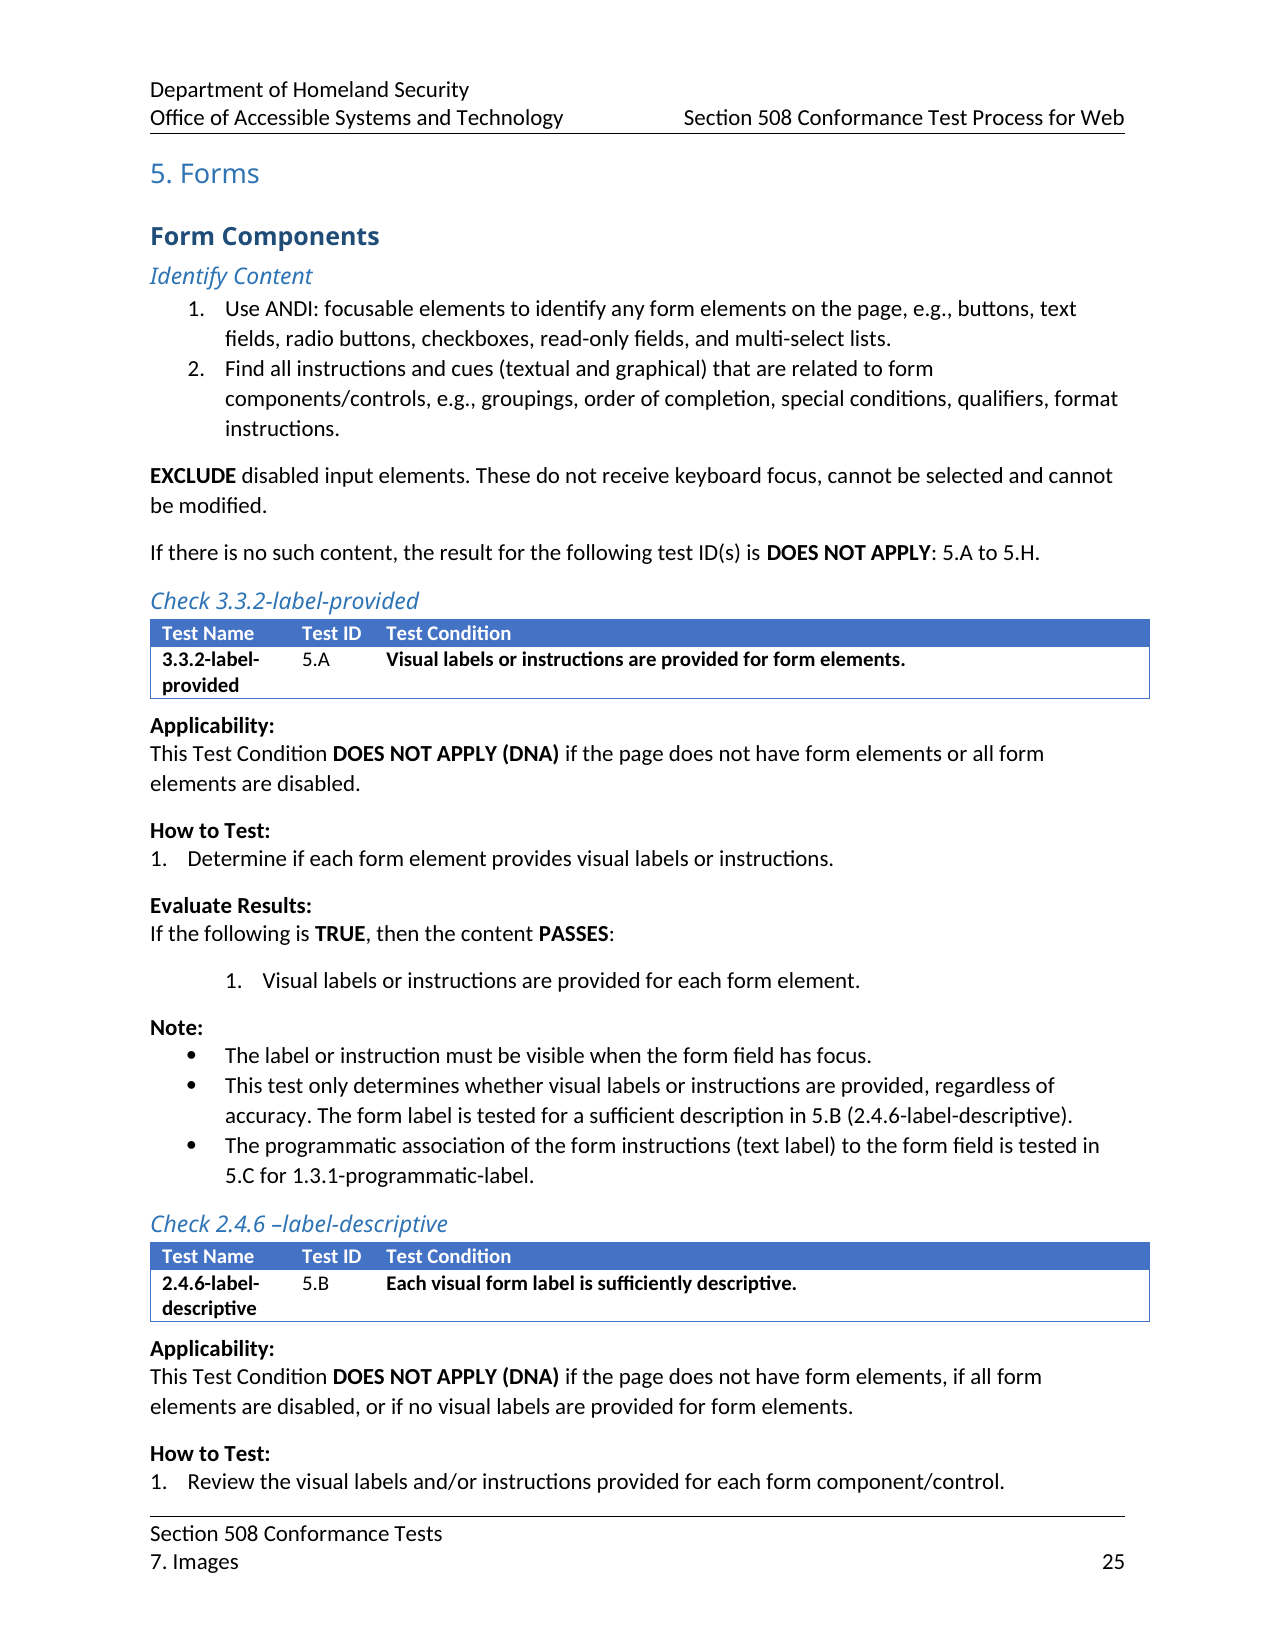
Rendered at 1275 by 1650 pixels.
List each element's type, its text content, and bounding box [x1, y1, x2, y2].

table_cell 3.3.2-label-provided [151, 647, 291, 697]
subtitle Applicability: [150, 1334, 1125, 1362]
table_cell Visual labels or instructions are provided for form elements. [375, 647, 1149, 697]
subtitle Check 2.4.6 –label-descriptive [150, 1208, 1125, 1240]
table_cell 5.A [291, 647, 375, 697]
text This Test Condition DOES NOT APPLY (DNA) if the page does not have form elements, if all form elements are disabled, or if no visual labels are provided for form elements. [150, 1362, 1125, 1420]
list Find all instructions and cues (textual and graphical) that are related to form components/controls, e.g., groupings, order of completion, special conditions, qualifiers, format instructions. [187, 354, 1125, 442]
text If the following is TRUE, then the content PASSES: [150, 919, 1125, 947]
table_cell 2.4.6-label-descriptive [151, 1270, 291, 1321]
subtitle 5. Forms [150, 154, 1125, 191]
table_header Test ID [291, 620, 375, 646]
table_header Test Name [151, 620, 291, 646]
list This test only determines whether visual labels or instructions are provided, regardless of accuracy. The form label is tested for a sufficient description in 5.B (2.4.6-label-descriptive). [187, 1071, 1125, 1129]
subtitle Identify Content [150, 260, 1125, 291]
list Determine if each form element provides visual labels or instructions. [150, 844, 1125, 872]
table_header Test ID [291, 1243, 375, 1269]
subtitle How to Test: [150, 816, 1125, 844]
subtitle Check 3.3.2-label-provided [150, 585, 1125, 617]
table_cell 5.B [291, 1270, 375, 1321]
table_header Test Condition [375, 1243, 1149, 1269]
subtitle Evaluate Results: [150, 891, 1125, 919]
text If there is no such content, the result for the following test ID(s) is DOES NOT APPLY: 5.A to 5.H. [150, 538, 1125, 566]
list The programmatic association of the form instructions (text label) to the form field is tested in 5.C for 1.3.1-programmatic-label. [187, 1131, 1125, 1189]
subtitle Note: [150, 1013, 1125, 1041]
subtitle Form Components [150, 219, 1125, 253]
table_cell Each visual form label is sufficiently descriptive. [375, 1270, 1149, 1321]
table_header Test Condition [375, 620, 1149, 646]
text This Test Condition DOES NOT APPLY (DNA) if the page does not have form elements or all form elements are disabled. [150, 739, 1125, 797]
table_header Test Name [151, 1243, 291, 1269]
list Visual labels or instructions are provided for each form element. [225, 966, 1125, 994]
list The label or instruction must be visible when the form field has focus. [187, 1041, 1125, 1069]
subtitle Applicability: [150, 711, 1125, 739]
list Use ANDI: focusable elements to identify any form elements on the page, e.g., buttons, text fields, radio buttons, checkboxes, read-only fields, and multi-select lists. [187, 294, 1125, 352]
list Review the visual labels and/or instructions provided for each form component/control. [150, 1467, 1125, 1495]
text EXCLUDE disabled input elements. These do not receive keyboard focus, cannot be selected and cannot be modified. [150, 461, 1125, 519]
subtitle How to Test: [150, 1439, 1125, 1467]
